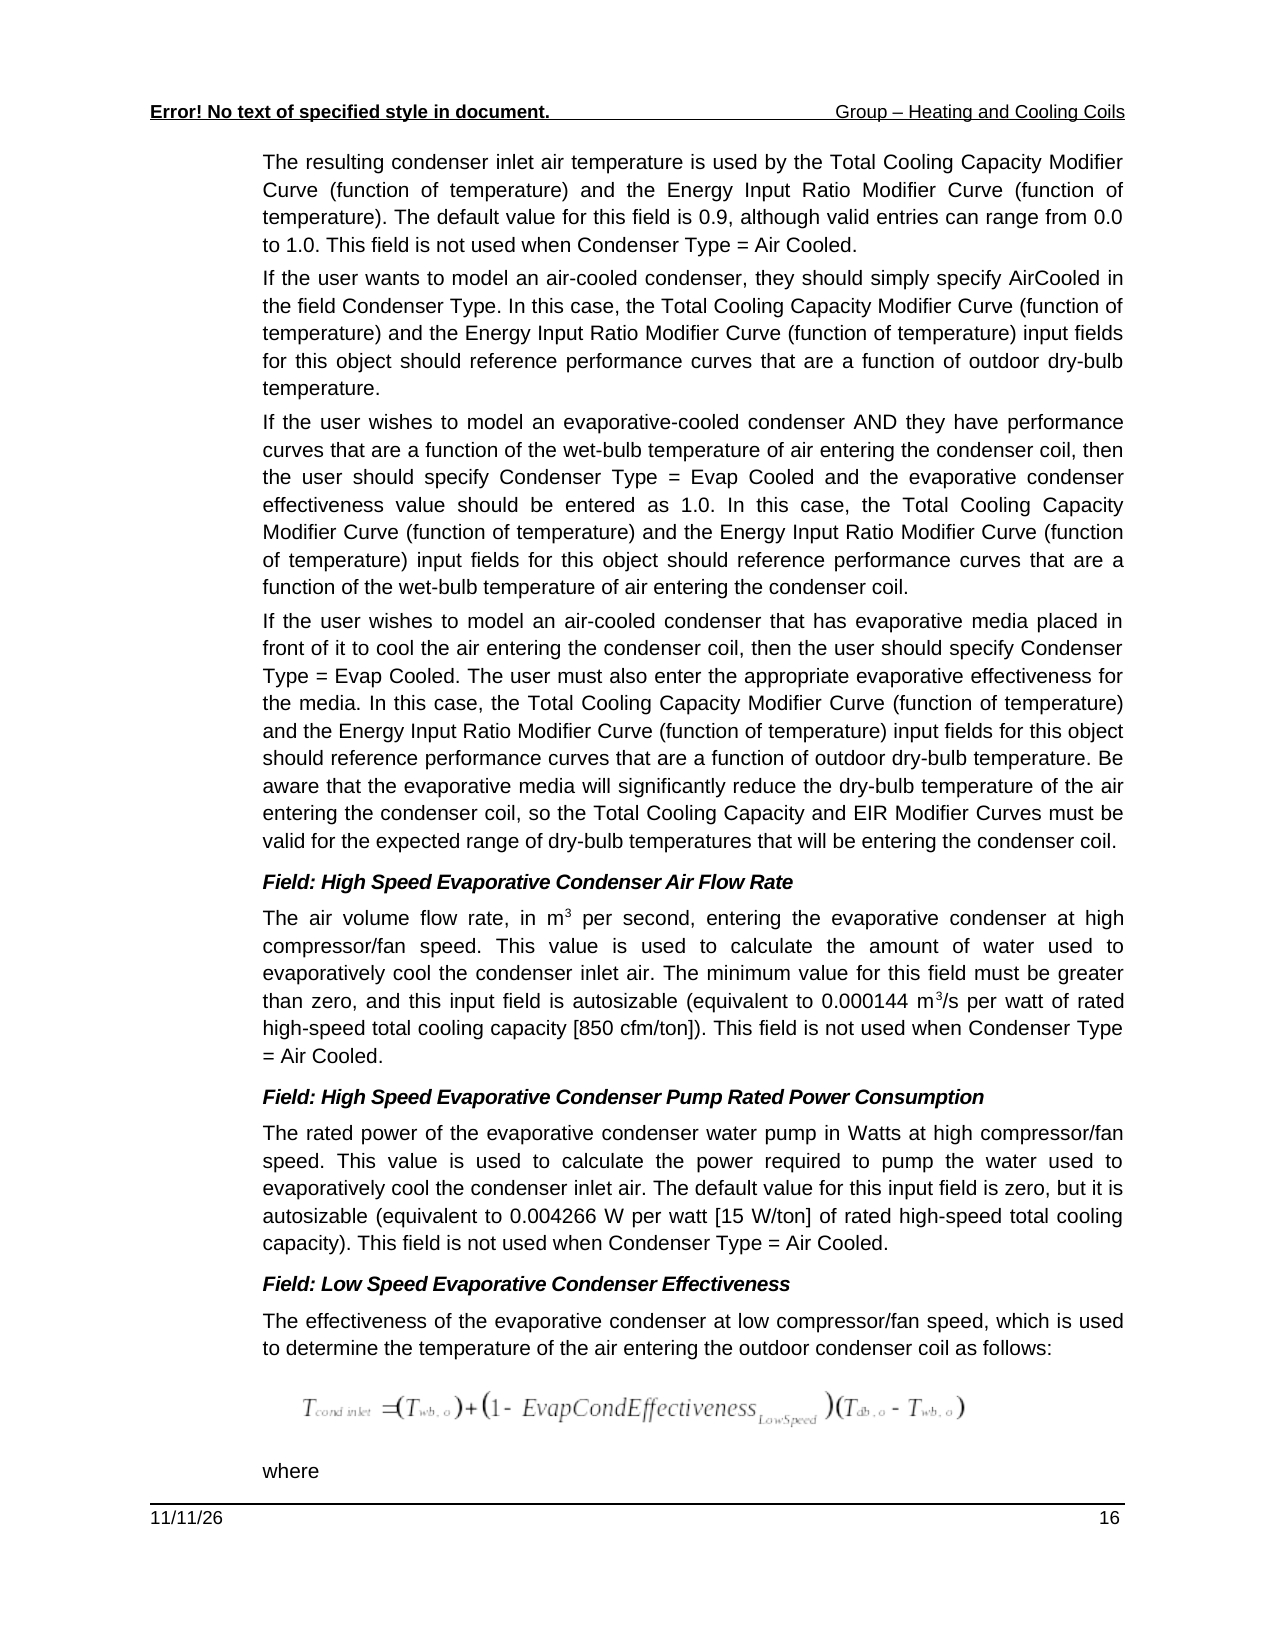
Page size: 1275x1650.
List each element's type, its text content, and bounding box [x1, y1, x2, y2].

subtitle Field: High Speed Evaporative Condenser Pump Rated Power Consumption [262, 1084, 1125, 1109]
subtitle Field: High Speed Evaporative Condenser Air Flow Rate [262, 869, 1125, 894]
text The rated power of the evaporative condenser water pump in Watts at high compressor/fan speed. This value is used to calculate the power required to pump the water used to evaporatively cool the condenser inlet air. The default value for this input field is zero, but it is autosizable (equivalent to 0.004266 W per watt [15 W/ton] of rated high-speed total cooling capacity). This field is not used when Condenser Type = Air Cooled. [262, 1121, 1125, 1255]
text The effectiveness of the evaporative condenser at low compressor/fan speed, which is used to determine the temperature of the air entering the outdoor condenser coil as follows: [262, 1309, 1125, 1360]
subtitle Field: Low Speed Evaporative Condenser Effectiveness [262, 1271, 1125, 1296]
text If the user wants to model an air-cooled condenser, they should simply specify AirCooled in the field Condenser Type. In this case, the Total Cooling Capacity Modifier Curve (function of temperature) and the Energy Input Ratio Modifier Curve (function of temperature) input fields for this object should reference performance curves that are a function of outdoor dry-bulb temperature. [262, 266, 1125, 400]
text The resulting condenser inlet air temperature is used by the Total Cooling Capacity Modifier Curve (function of temperature) and the Energy Input Ratio Modifier Curve (function of temperature). The default value for this field is 0.9, although valid entries can range from 0.0 to 1.0. This field is not used when Condenser Type = Air Cooled. [262, 150, 1125, 256]
text If the user wishes to model an air-cooled condenser that has evaporative media placed in front of it to cool the air entering the condenser coil, then the user should specify Condenser Type = Evap Cooled. The user must also enter the appropriate evaporative effectiveness for the media. In this case, the Total Cooling Capacity Modifier Curve (function of temperature) and the Energy Input Ratio Modifier Curve (function of temperature) input fields for this object should reference performance curves that are a function of outdoor dry-bulb temperature. Be aware that the evaporative media will significantly reduce the dry-bulb temperature of the air entering the condenser coil, so the Total Cooling Capacity and EIR Modifier Curves must be valid for the expected range of dry-bulb temperatures that will be entering the condenser coil. [262, 609, 1125, 853]
text If the user wishes to model an evaporative-cooled condenser AND they have performance curves that are a function of the wet-bulb temperature of air entering the condenser coil, then the user should specify Condenser Type = Evap Cooled and the evaporative condenser effectiveness value should be entered as 1.0. In this case, the Total Cooling Capacity Modifier Curve (function of temperature) and the Energy Input Ratio Modifier Curve (function of temperature) input fields for this object should reference performance curves that are a function of the wet-bulb temperature of air entering the condenser coil. [262, 410, 1125, 599]
text The air volume flow rate, in m3 per second, entering the evaporative condenser at high compressor/fan speed. This value is used to calculate the amount of water used to evaporatively cool the condenser inlet air. The minimum value for this field must be greater than zero, and this input field is autosizable (equivalent to 0.000144 m3/s per watt of rated high-speed total cooling capacity [850 cfm/ton]). This field is not used when Condenser Type = Air Cooled. [262, 906, 1125, 1068]
text where [262, 1458, 1125, 1482]
